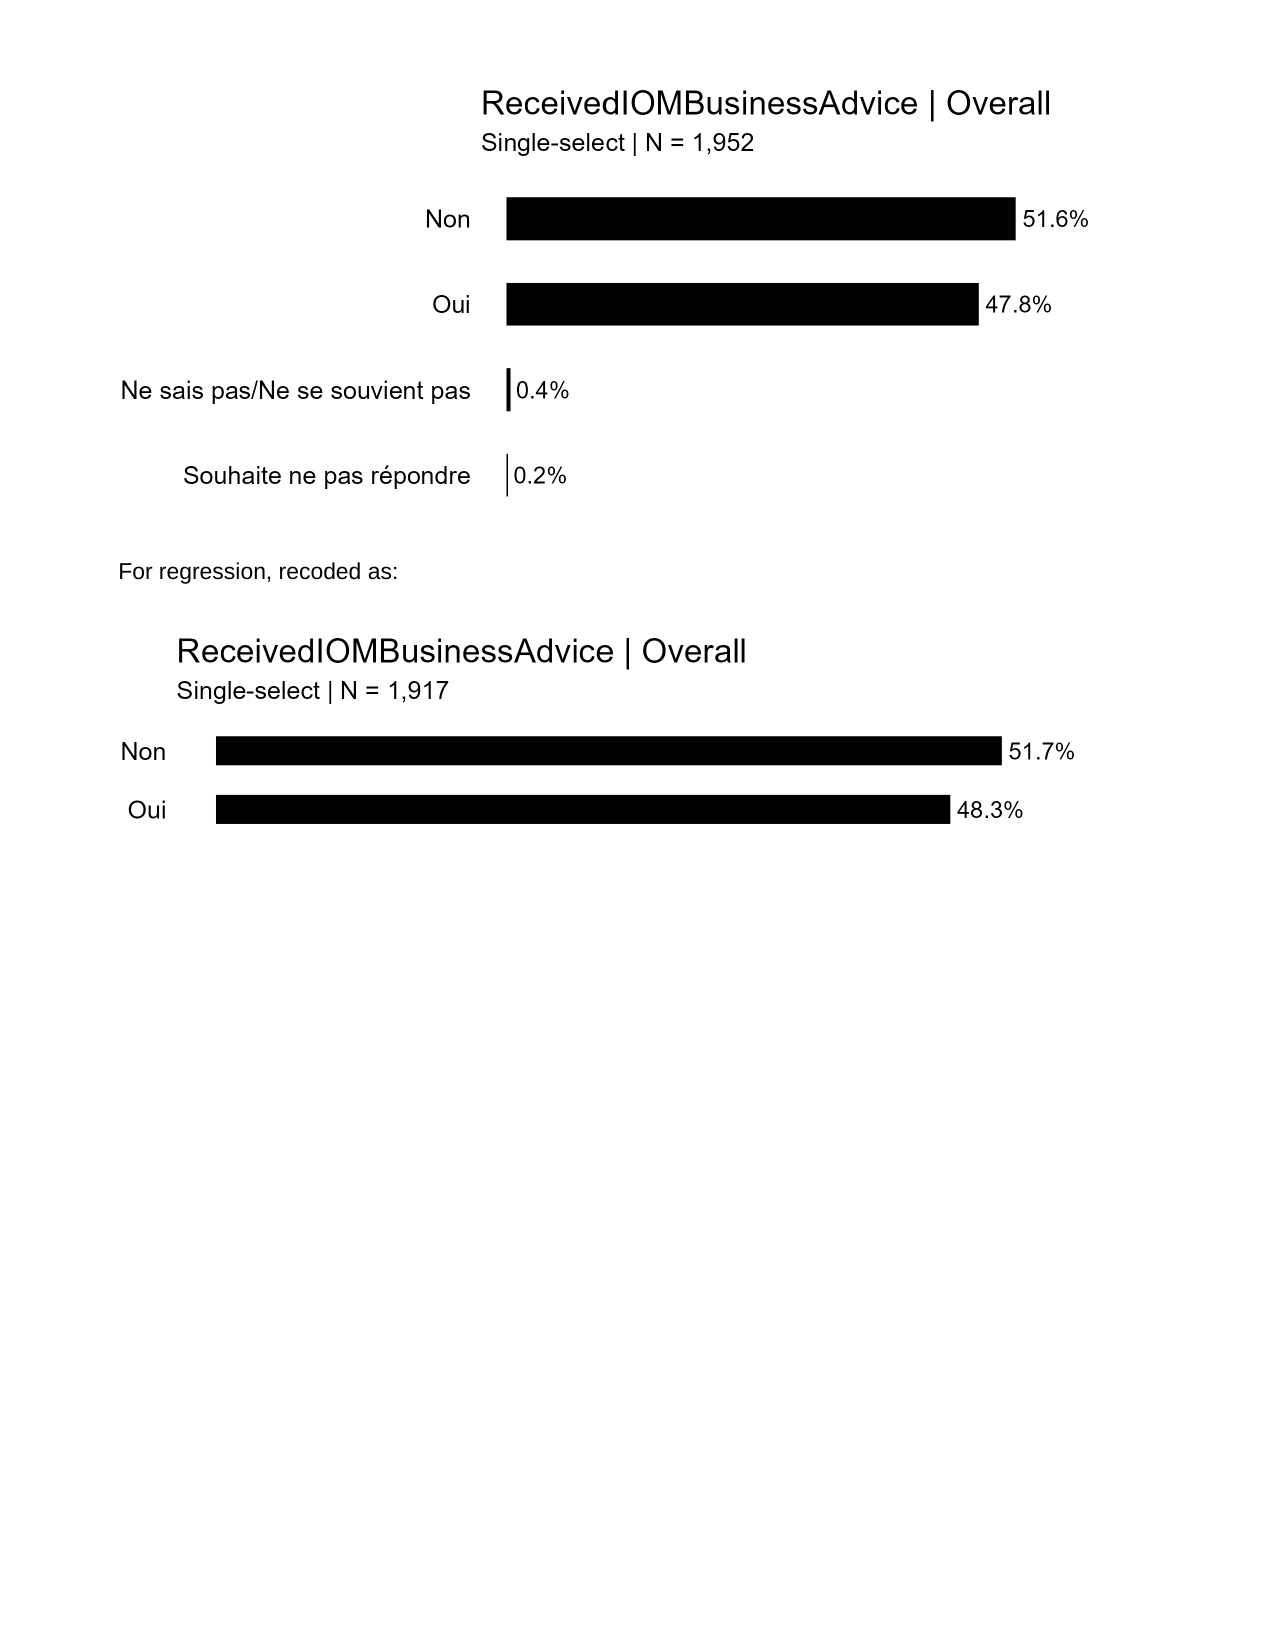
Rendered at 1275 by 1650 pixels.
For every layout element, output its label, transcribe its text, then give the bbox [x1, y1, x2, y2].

picture [118, 636, 1093, 850]
picture [118, 88, 1093, 532]
text For regression, recoded as: [118, 558, 1157, 584]
